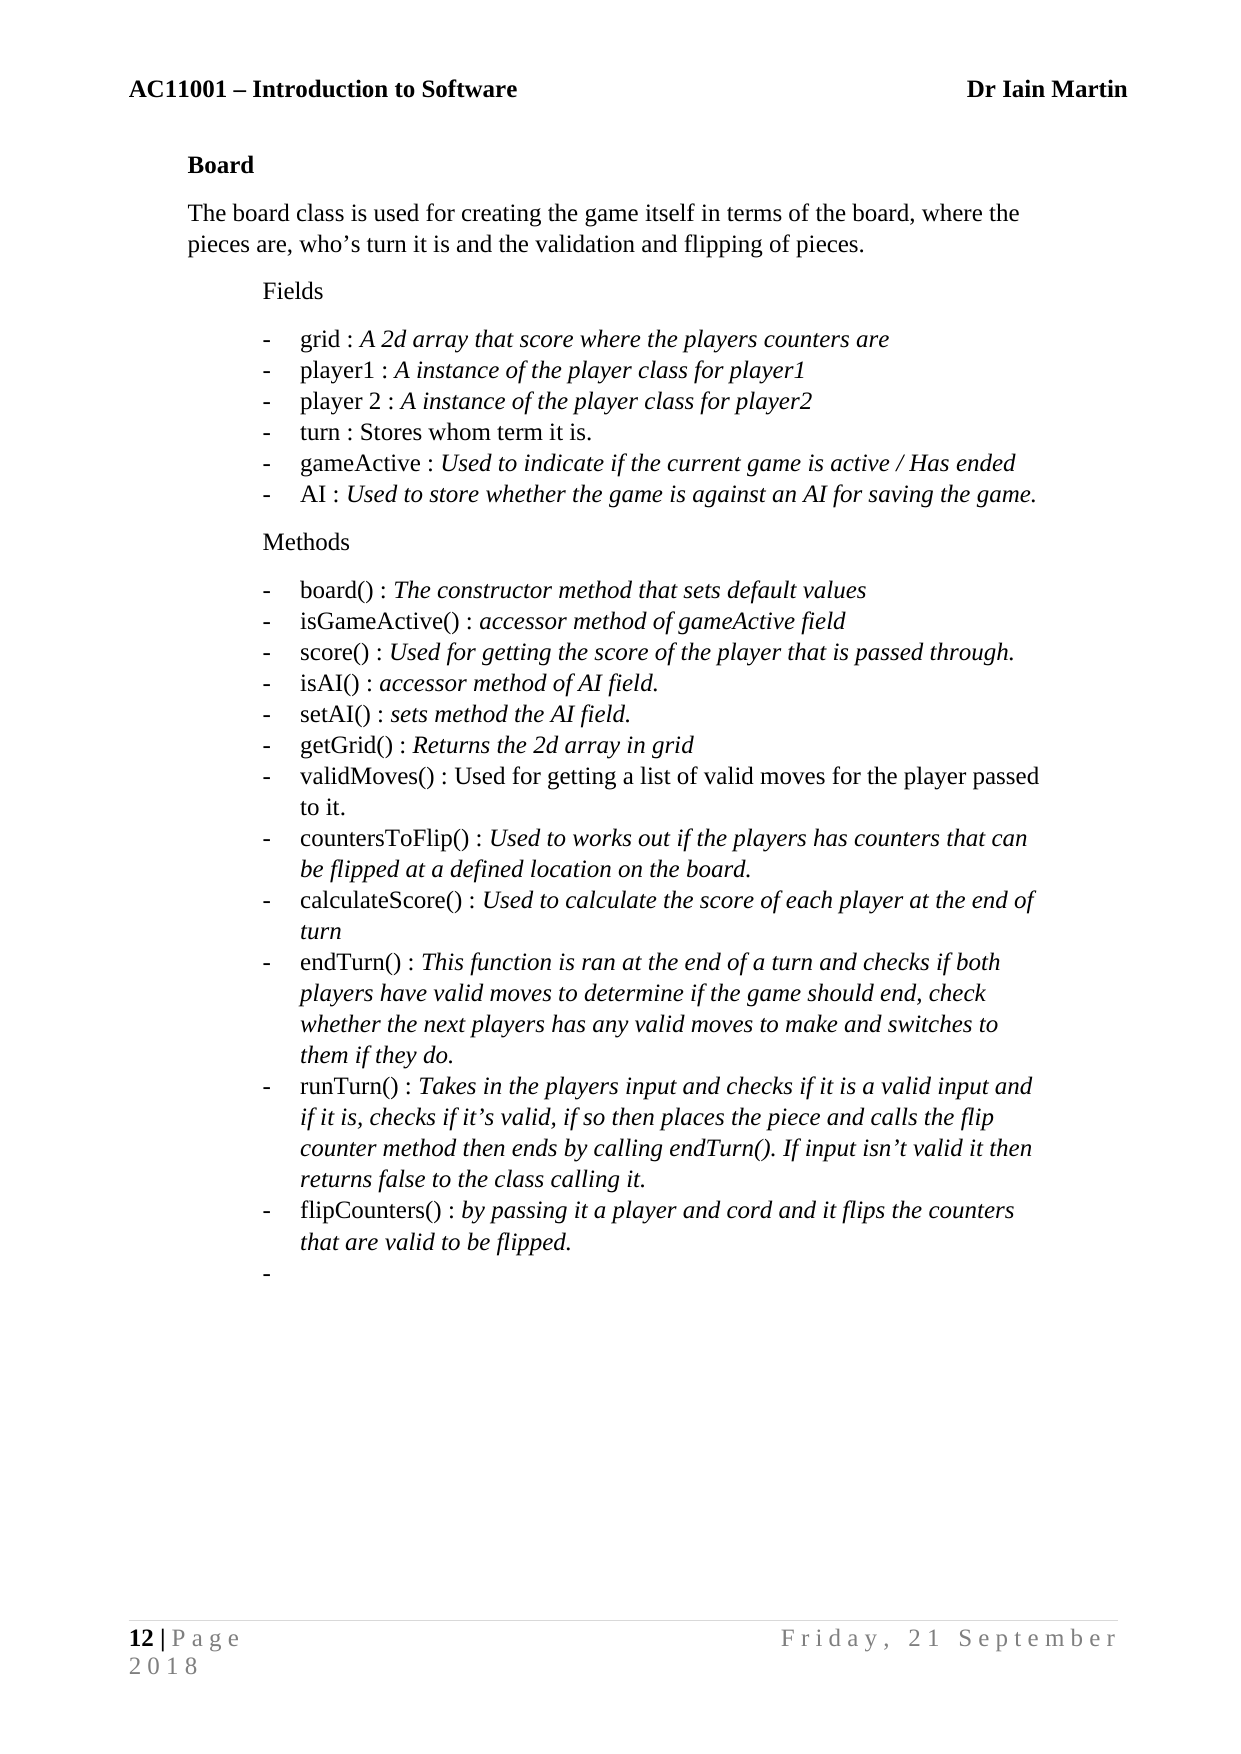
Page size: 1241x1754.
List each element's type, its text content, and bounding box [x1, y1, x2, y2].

list getGrid() : Returns the 2d array in grid [262, 730, 1053, 759]
list countersToFlip() : Used to works out if the players has counters that can be flipped at a defined location on the board. [262, 823, 1053, 883]
list score() : Used for getting the score of the player that is passed through. [262, 637, 1053, 666]
text The board class is used for creating the game itself in terms of the board, where the pieces are, who’s turn it is and the validation and flipping of pieces. [187, 198, 1053, 257]
list endTurn() : This function is ran at the end of a turn and checks if both players have valid moves to determine if the game should end, check whether the next players has any valid moves to make and switches to them if they do. [262, 947, 1053, 1069]
list grid : A 2d array that score where the players counters are [262, 324, 1053, 353]
text Methods [262, 527, 1053, 556]
list flipCounters() : by passing it a player and cord and it flips the counters that are valid to be flipped. [262, 1196, 1053, 1255]
list player1 : A instance of the player class for player1 [262, 355, 1053, 384]
list AI : Used to store whether the game is against an AI for saving the game. [262, 479, 1053, 508]
list gameActive : Used to indicate if the current game is active / Has ended [262, 448, 1053, 477]
list isGameActive() : accessor method of gameActive field [262, 606, 1053, 634]
list board() : The constructor method that sets default values [262, 575, 1053, 603]
text Fields [187, 276, 1053, 305]
list player 2 : A instance of the player class for player2 [262, 386, 1053, 415]
text Board [187, 150, 1053, 179]
list validMoves() : Used for getting a list of valid moves for the player passed to it. [262, 761, 1053, 821]
list isAI() : accessor method of AI field. [262, 668, 1053, 697]
list calculateScore() : Used to calculate the score of each player at the end of turn [262, 885, 1053, 945]
list setAI() : sets method the AI field. [262, 699, 1053, 728]
list turn : Stores whom term it is. [262, 417, 1053, 446]
list runTurn() : Takes in the players input and checks if it is a valid input and if it is, checks if it’s valid, if so then places the piece and calls the flip counter method then ends by calling endTurn(). If input isn’t valid it then returns false to the class calling it. [262, 1071, 1053, 1193]
